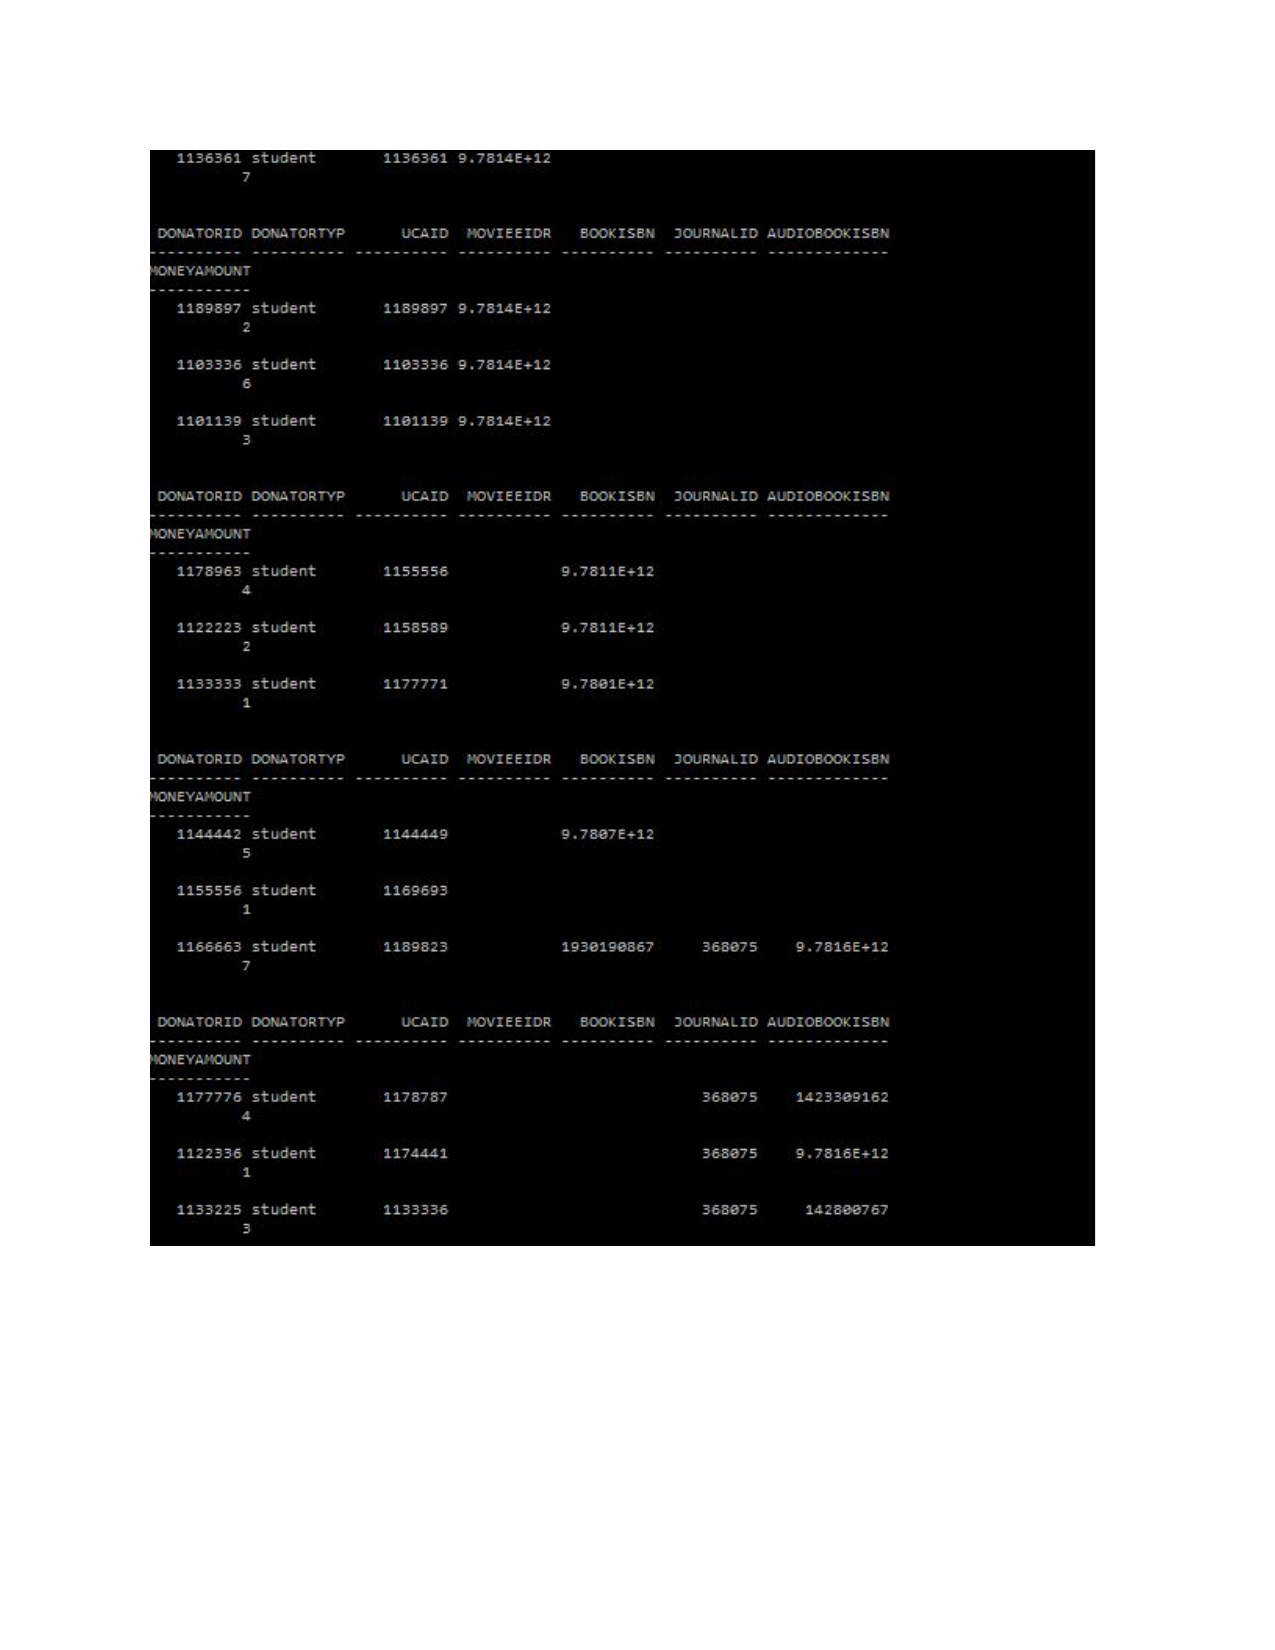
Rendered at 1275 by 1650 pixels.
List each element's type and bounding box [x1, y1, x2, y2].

picture [150, 150, 1096, 1246]
